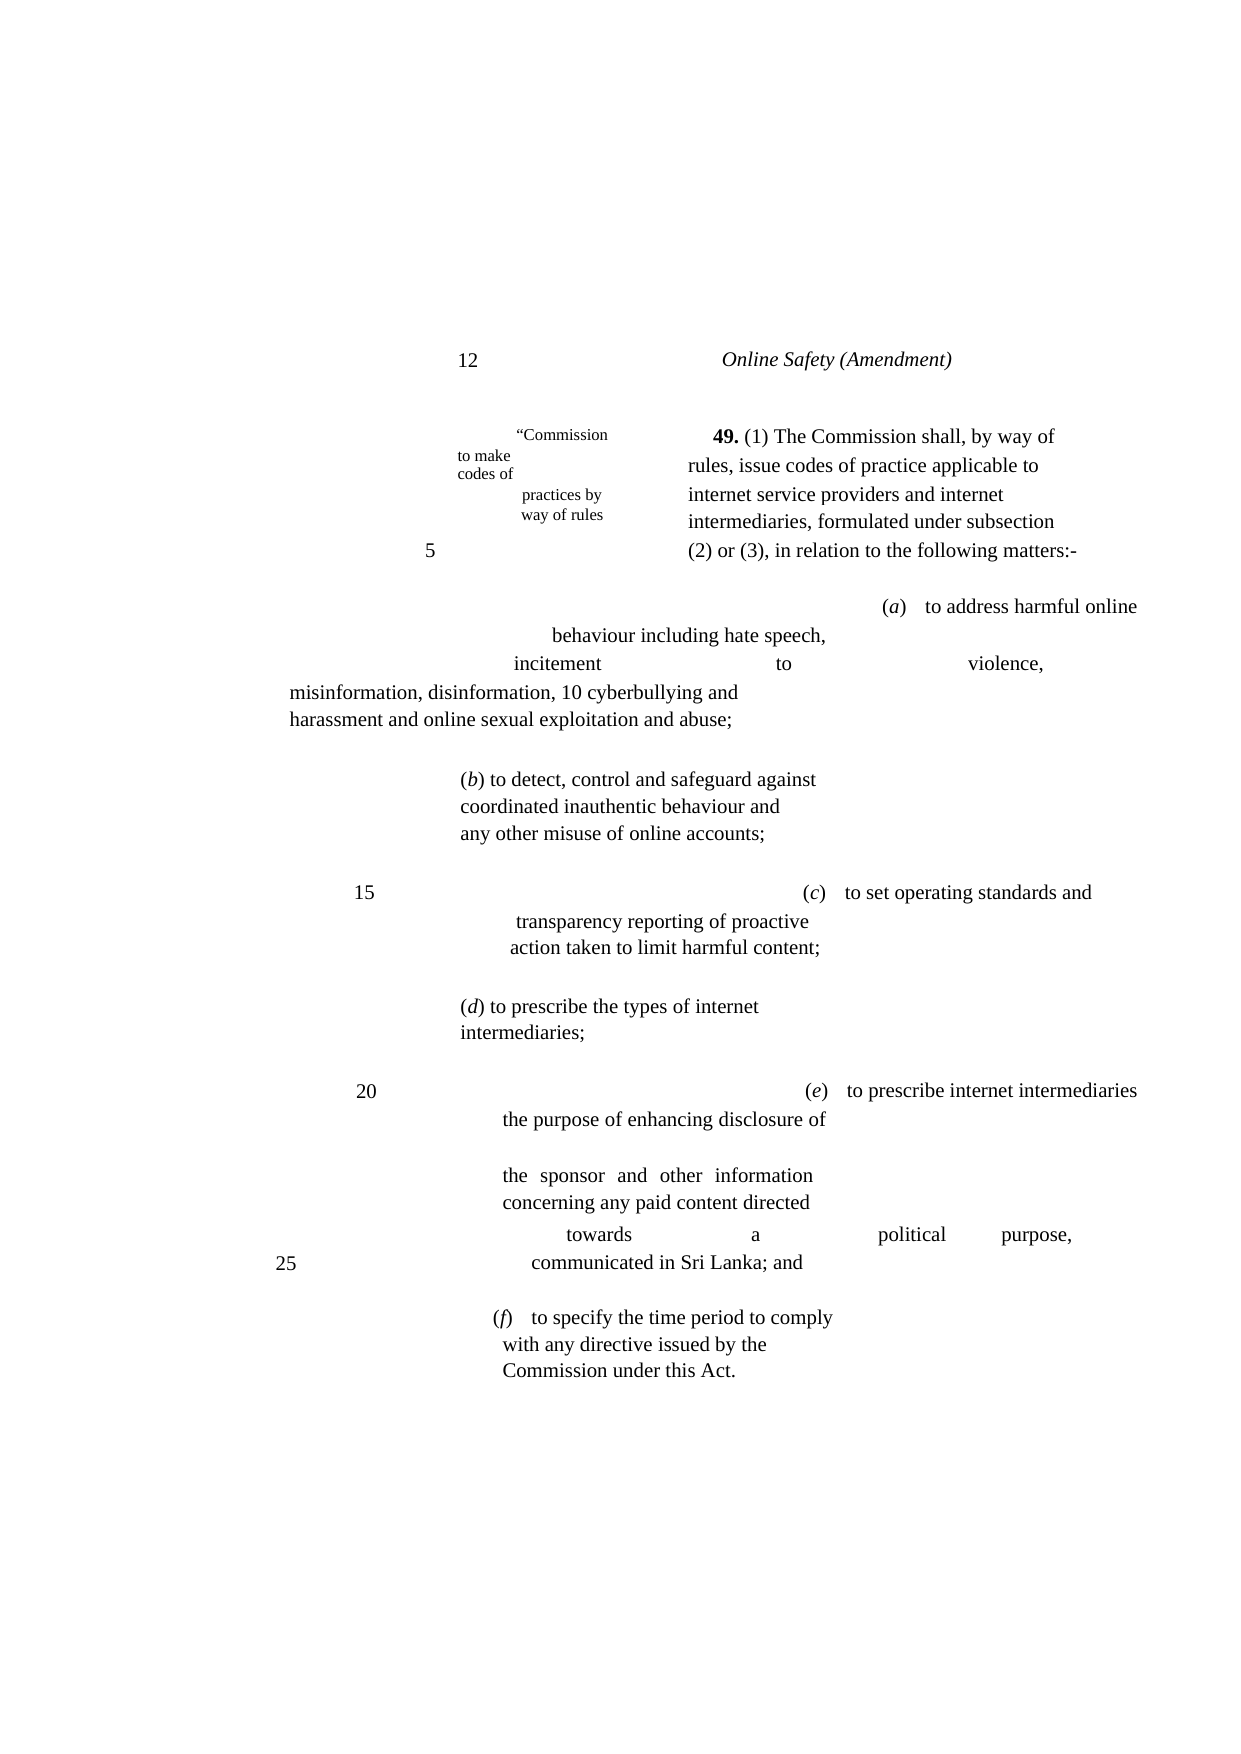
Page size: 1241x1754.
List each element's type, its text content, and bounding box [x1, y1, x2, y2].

table_header purpose, [990, 1220, 1147, 1247]
table_header (f) [364, 1220, 521, 1331]
table_cell way of rules [445, 504, 679, 621]
table_header to [627, 649, 940, 677]
table_header incitement [314, 649, 627, 677]
table_header a [677, 1220, 834, 1247]
text (d) to prescribe the types of internet intermediaries; [460, 993, 835, 1044]
table_cell to make [445, 446, 679, 464]
table_cell communicated in Sri Lanka; and [521, 1248, 1147, 1289]
table_header 20 [210, 1071, 523, 1106]
text (b) to detect, control and safeguard against coordinated inauthentic behaviour and any other misuse of online accounts; [460, 767, 835, 845]
table_header (e) [523, 1071, 836, 1106]
text the purpose of enhancing disclosure of the sponsor and other information concerning any paid content directed [502, 1107, 826, 1214]
table_cell practices by [445, 483, 679, 504]
text behaviour including hate speech, [150, 623, 826, 647]
table_header 25 [208, 1220, 364, 1331]
table_cell (a) [679, 577, 914, 621]
table_cell codes of [445, 465, 679, 483]
table_header violence, [940, 649, 1240, 677]
table_cell to address harmful online content and [914, 577, 1149, 621]
table_cell 49. (1) The Commission shall, by way of [679, 371, 1149, 451]
table_cell intermediaries, formulated under subsection [679, 504, 1149, 535]
table_cell internet service providers and internet [679, 483, 1149, 504]
table_header political [834, 1220, 990, 1247]
table_cell “Commission [445, 371, 679, 446]
table_cell to specify the time period to comply [521, 1289, 1147, 1331]
table_header towards [521, 1220, 677, 1247]
text with any directive issued by the Commission under this Act. [502, 1332, 835, 1382]
text transparency reporting of proactive action taken to limit harmful content; [495, 908, 835, 959]
table_header (c) [521, 874, 834, 907]
table_cell (2) or (3), in relation to the following matters:- [679, 535, 1149, 577]
text misinformation, disinformation, 10 cyberbullying and harassment and online sexual exploitation and abuse; [289, 680, 835, 731]
table_header to prescribe internet intermediaries for [836, 1071, 1149, 1106]
table_header Online Safety (Amendment) [679, 345, 1149, 371]
table_header 5 [210, 345, 444, 621]
table_header 12 [445, 345, 679, 371]
table_header to set operating standards and [834, 874, 1147, 907]
table_header 15 [208, 874, 521, 907]
table_cell rules, issue codes of practice applicable to [679, 451, 1149, 483]
